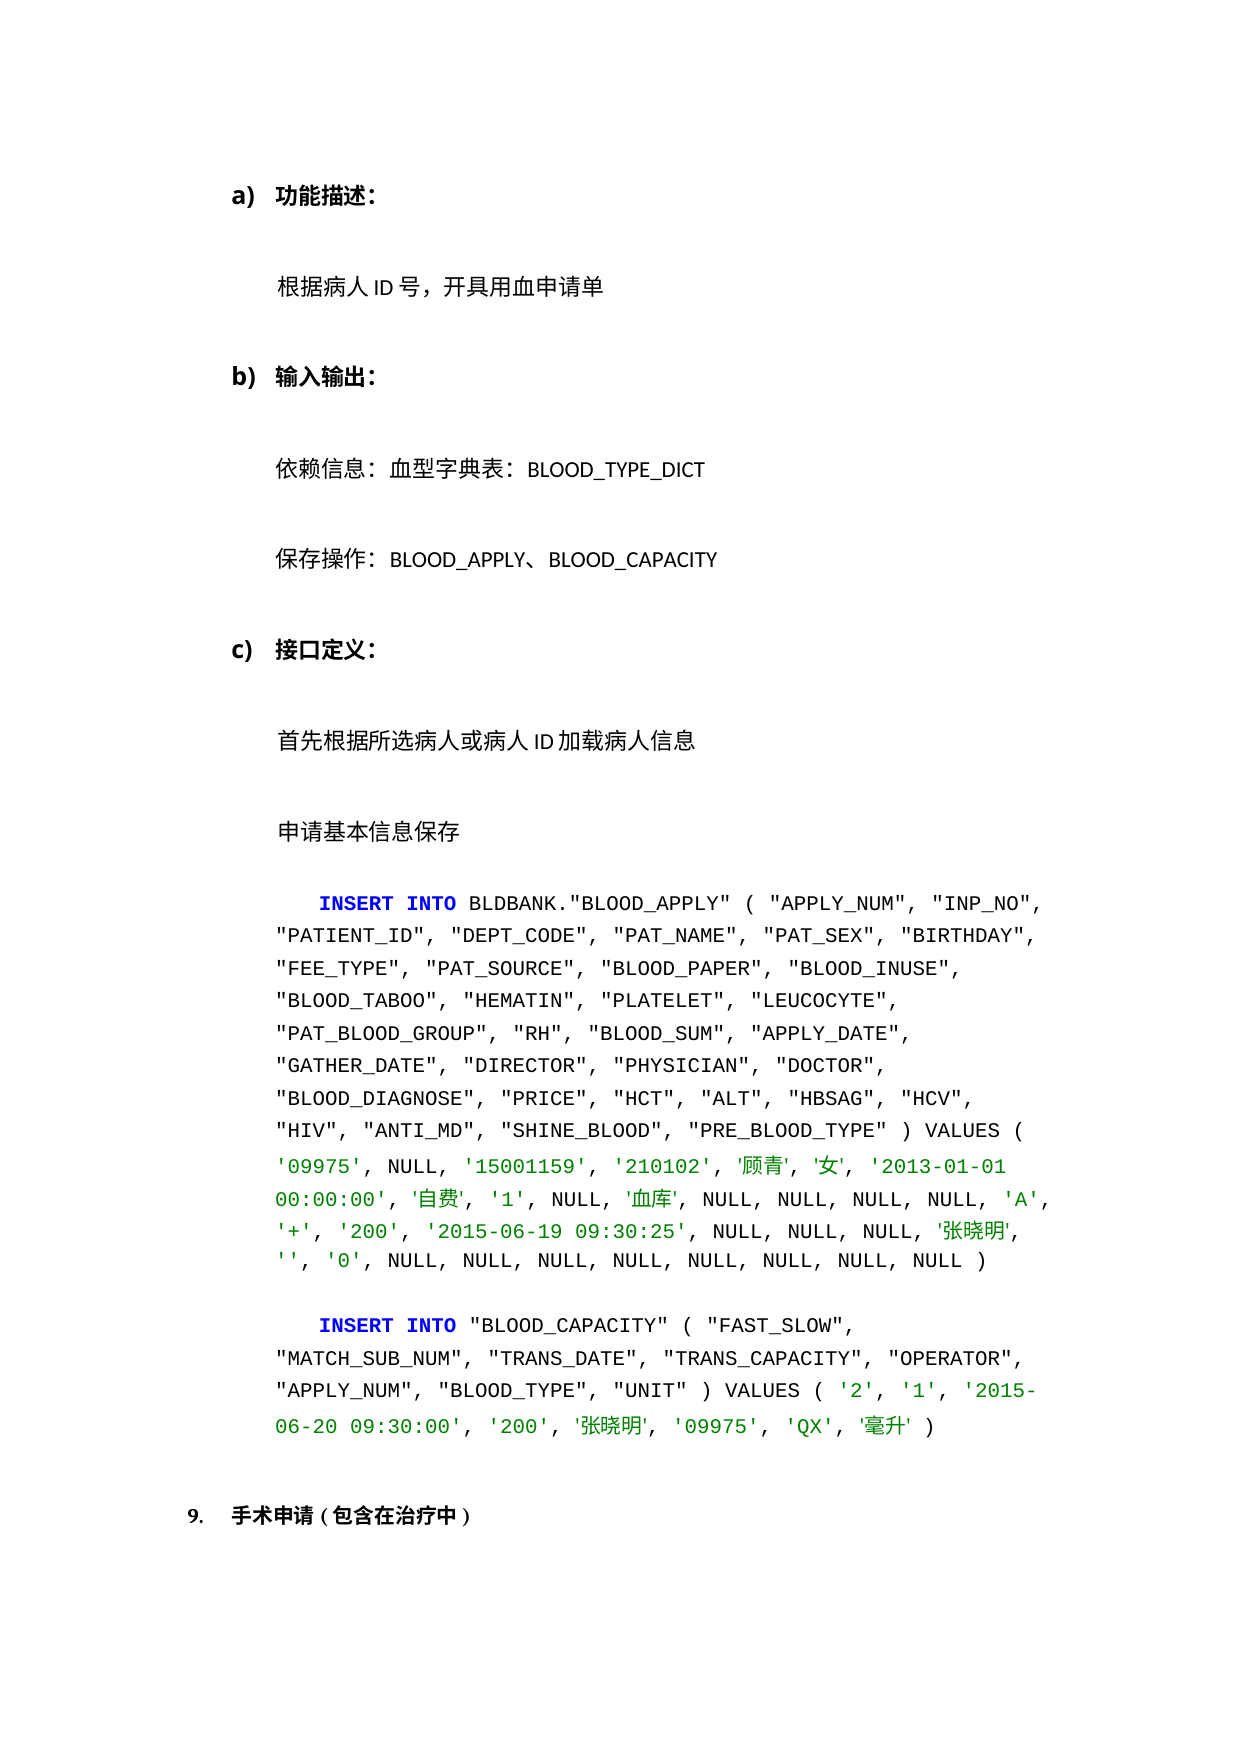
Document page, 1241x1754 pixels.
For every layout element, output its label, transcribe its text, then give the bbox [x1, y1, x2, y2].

list 手术申请 ( 包含在治疗中 ) [187, 1498, 1053, 1531]
text INSERT INTO "BLOOD_CAPACITY" ( "FAST_SLOW", "MATCH_SUB_NUM", "TRANS_DATE", "TRANS_CAPACITY", "OPERATOR", "APPLY_NUM", "BLOOD_TYPE", "UNIT" ) VALUES ( '2', '1', '2015-06-20 09:30:00', '200', '张晓明', '09975', 'QX', '毫升' ) [275, 1311, 1053, 1441]
text 保存操作：BLOOD_APPLY、BLOOD_CAPACITY [275, 525, 1053, 590]
text 依赖信息：血型字典表：BLOOD_TYPE_DICT [275, 434, 1053, 499]
list 输入输出： [231, 344, 1053, 409]
list 功能描述： [231, 162, 1053, 227]
text INSERT INTO BLDBANK."BLOOD_APPLY" ( "APPLY_NUM", "INP_NO", "PATIENT_ID", "DEPT_CODE", "PAT_NAME", "PAT_SEX", "BIRTHDAY", "FEE_TYPE", "PAT_SOURCE", "BLOOD_PAPER", "BLOOD_INUSE", "BLOOD_TABOO", "HEMATIN", "PLATELET", "LEUCOCYTE", "PAT_BLOOD_GROUP", "RH", "BLOOD_SUM", "APPLY_DATE", "GATHER_DATE", "DIRECTOR", "PHYSICIAN", "DOCTOR", "BLOOD_DIAGNOSE", "PRICE", "HCT", "ALT", "HBSAG", "HCV", "HIV", "ANTI_MD", "SHINE_BLOOD", "PRE_BLOOD_TYPE" ) VALUES ( '09975', NULL, '15001159', '210102', '顾青', '女', '2013-01-01 00:00:00', '自费', '1', NULL, '血库', NULL, NULL, NULL, NULL, 'A', '+', '200', '2015-06-19 09:30:25', NULL, NULL, NULL, '张晓明', '', '0', NULL, NULL, NULL, NULL, NULL, NULL, NULL, NULL ) [275, 888, 1053, 1278]
text 首先根据所选病人或病人ID加载病人信息 [231, 707, 1053, 772]
text 申请基本信息保存 [231, 798, 1053, 863]
text 根据病人ID号，开具用血申请单 [231, 253, 1053, 318]
list 接口定义： [231, 616, 1053, 681]
